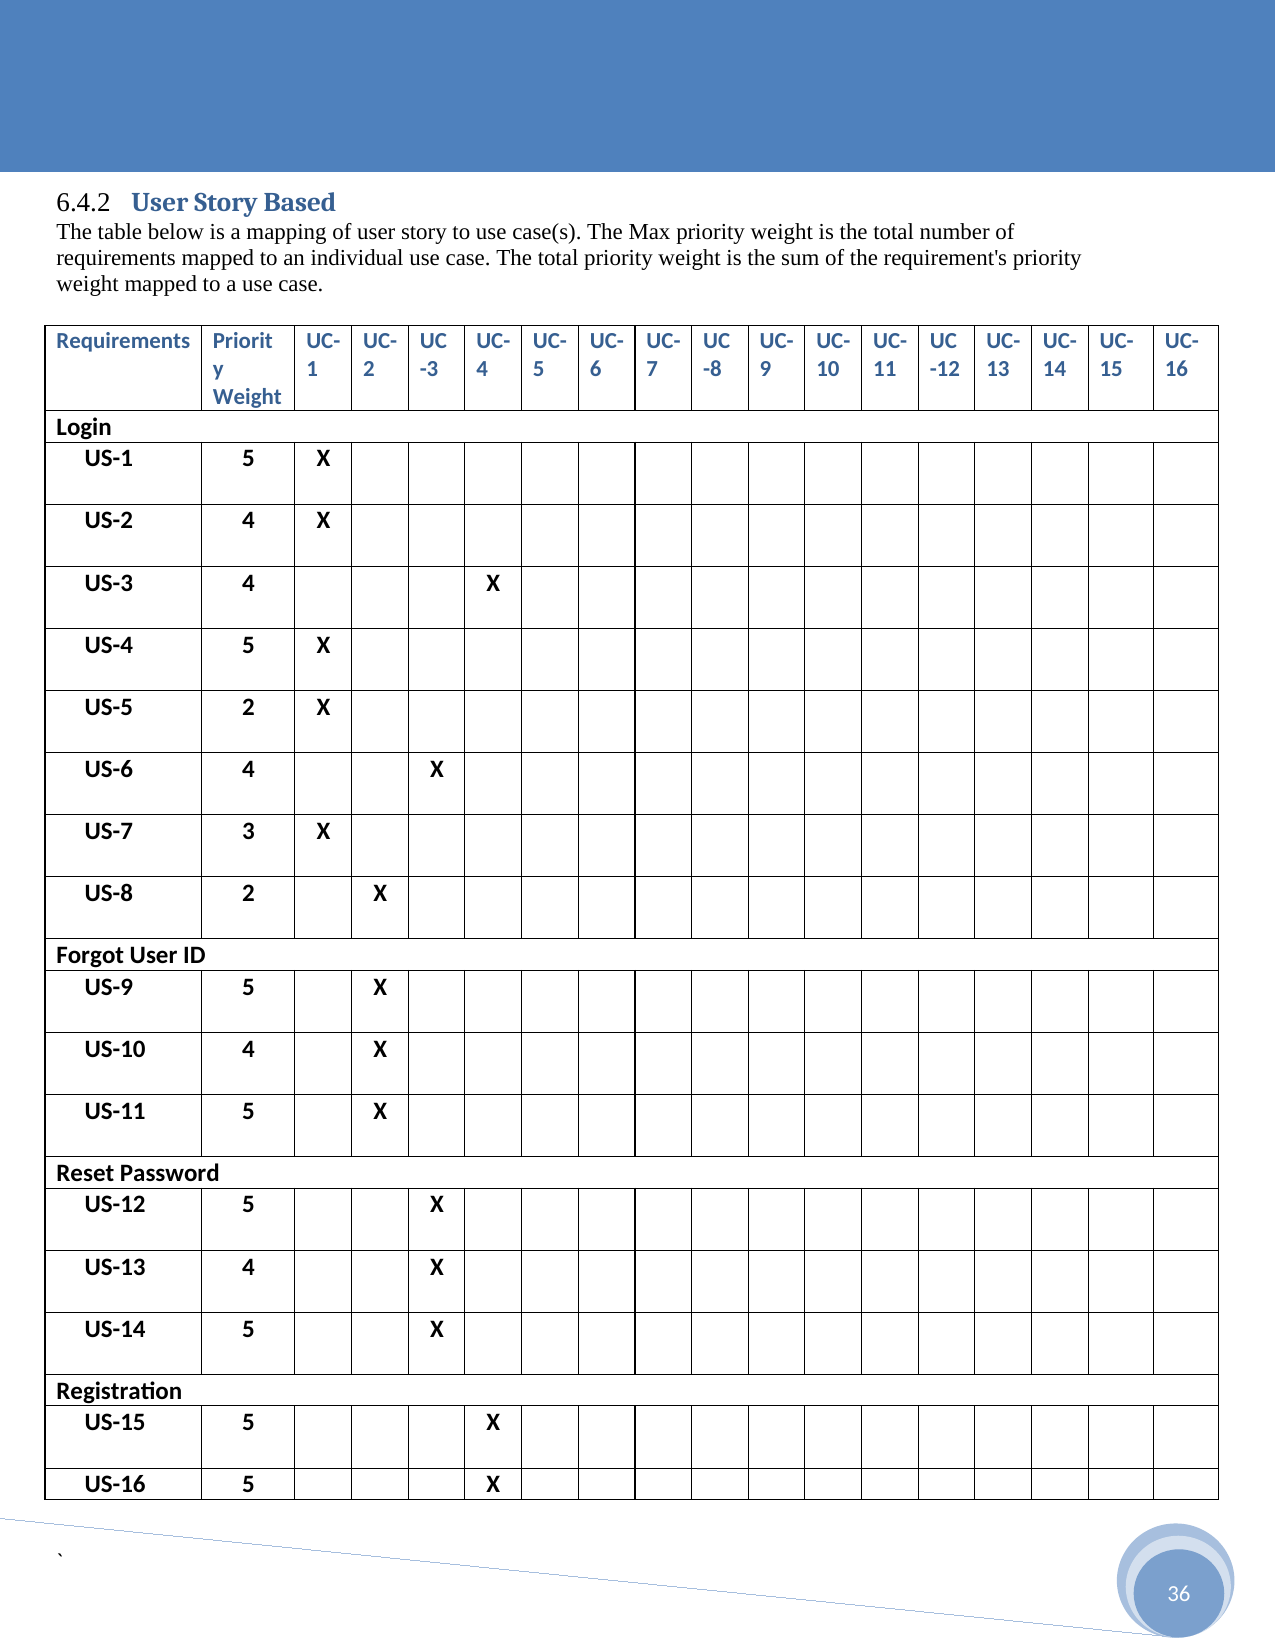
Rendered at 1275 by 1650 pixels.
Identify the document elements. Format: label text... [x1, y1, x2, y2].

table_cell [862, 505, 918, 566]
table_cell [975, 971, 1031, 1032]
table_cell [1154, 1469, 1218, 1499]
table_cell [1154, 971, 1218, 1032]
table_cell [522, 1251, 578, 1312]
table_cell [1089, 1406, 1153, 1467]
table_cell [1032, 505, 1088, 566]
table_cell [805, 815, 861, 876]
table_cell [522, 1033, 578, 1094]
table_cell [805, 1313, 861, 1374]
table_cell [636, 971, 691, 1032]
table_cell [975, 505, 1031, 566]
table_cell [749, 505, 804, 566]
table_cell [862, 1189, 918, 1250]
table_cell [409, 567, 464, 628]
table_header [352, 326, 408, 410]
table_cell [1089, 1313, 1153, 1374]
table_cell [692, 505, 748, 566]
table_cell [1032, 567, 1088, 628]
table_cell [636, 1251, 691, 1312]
subtitle User Story Based [56, 186, 1125, 218]
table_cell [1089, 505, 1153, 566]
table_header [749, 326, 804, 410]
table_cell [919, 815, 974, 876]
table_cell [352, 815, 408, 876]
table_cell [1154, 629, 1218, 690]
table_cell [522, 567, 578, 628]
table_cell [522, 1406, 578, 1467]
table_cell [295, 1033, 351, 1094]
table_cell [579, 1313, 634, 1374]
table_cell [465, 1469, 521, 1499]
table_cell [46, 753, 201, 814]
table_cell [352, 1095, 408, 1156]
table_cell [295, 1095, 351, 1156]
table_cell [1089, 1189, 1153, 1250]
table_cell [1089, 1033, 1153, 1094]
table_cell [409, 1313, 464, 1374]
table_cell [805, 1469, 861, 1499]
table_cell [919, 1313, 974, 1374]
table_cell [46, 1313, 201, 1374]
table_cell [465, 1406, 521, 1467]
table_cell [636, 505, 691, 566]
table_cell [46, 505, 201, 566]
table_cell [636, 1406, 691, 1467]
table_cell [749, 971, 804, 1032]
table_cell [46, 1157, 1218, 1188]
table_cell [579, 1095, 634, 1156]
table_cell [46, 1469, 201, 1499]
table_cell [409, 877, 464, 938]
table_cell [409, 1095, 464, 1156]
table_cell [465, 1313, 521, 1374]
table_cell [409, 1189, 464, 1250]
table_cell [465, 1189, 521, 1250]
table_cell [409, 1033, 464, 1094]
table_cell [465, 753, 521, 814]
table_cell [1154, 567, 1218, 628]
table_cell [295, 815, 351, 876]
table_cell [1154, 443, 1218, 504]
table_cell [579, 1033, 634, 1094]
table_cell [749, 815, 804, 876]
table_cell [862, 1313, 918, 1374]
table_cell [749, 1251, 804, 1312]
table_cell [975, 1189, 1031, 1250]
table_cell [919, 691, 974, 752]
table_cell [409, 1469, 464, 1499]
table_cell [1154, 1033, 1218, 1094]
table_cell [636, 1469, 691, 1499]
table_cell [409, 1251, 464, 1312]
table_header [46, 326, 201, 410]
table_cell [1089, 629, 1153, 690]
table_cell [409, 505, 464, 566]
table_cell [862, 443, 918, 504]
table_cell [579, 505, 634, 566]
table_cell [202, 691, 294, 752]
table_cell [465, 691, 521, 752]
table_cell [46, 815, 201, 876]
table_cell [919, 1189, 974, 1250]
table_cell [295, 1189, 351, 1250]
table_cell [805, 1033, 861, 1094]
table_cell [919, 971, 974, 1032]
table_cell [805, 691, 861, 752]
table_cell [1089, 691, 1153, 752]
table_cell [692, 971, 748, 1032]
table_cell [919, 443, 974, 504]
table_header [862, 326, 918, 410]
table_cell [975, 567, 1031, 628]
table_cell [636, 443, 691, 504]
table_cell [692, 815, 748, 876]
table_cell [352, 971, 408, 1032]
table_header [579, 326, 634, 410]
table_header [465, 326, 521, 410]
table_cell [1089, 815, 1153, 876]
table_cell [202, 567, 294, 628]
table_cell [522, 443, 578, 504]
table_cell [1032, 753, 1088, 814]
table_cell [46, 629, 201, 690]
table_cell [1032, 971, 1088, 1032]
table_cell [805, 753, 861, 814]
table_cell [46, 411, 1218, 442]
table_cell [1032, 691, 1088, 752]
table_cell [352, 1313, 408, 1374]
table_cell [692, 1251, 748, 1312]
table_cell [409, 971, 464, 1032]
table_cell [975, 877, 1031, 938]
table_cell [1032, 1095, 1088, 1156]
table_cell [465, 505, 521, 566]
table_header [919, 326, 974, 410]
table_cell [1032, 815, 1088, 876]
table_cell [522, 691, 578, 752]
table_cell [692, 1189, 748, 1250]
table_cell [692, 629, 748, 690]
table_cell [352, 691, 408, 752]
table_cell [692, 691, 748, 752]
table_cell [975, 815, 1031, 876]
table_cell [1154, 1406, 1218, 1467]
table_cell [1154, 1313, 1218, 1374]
text The table below is a mapping of user story to use case(s). The Max priority weight is the total number of requirements mapped to an individual use case. The total priority weight is the sum of the requirement's priority weight mapped to a use case. [56, 218, 1125, 325]
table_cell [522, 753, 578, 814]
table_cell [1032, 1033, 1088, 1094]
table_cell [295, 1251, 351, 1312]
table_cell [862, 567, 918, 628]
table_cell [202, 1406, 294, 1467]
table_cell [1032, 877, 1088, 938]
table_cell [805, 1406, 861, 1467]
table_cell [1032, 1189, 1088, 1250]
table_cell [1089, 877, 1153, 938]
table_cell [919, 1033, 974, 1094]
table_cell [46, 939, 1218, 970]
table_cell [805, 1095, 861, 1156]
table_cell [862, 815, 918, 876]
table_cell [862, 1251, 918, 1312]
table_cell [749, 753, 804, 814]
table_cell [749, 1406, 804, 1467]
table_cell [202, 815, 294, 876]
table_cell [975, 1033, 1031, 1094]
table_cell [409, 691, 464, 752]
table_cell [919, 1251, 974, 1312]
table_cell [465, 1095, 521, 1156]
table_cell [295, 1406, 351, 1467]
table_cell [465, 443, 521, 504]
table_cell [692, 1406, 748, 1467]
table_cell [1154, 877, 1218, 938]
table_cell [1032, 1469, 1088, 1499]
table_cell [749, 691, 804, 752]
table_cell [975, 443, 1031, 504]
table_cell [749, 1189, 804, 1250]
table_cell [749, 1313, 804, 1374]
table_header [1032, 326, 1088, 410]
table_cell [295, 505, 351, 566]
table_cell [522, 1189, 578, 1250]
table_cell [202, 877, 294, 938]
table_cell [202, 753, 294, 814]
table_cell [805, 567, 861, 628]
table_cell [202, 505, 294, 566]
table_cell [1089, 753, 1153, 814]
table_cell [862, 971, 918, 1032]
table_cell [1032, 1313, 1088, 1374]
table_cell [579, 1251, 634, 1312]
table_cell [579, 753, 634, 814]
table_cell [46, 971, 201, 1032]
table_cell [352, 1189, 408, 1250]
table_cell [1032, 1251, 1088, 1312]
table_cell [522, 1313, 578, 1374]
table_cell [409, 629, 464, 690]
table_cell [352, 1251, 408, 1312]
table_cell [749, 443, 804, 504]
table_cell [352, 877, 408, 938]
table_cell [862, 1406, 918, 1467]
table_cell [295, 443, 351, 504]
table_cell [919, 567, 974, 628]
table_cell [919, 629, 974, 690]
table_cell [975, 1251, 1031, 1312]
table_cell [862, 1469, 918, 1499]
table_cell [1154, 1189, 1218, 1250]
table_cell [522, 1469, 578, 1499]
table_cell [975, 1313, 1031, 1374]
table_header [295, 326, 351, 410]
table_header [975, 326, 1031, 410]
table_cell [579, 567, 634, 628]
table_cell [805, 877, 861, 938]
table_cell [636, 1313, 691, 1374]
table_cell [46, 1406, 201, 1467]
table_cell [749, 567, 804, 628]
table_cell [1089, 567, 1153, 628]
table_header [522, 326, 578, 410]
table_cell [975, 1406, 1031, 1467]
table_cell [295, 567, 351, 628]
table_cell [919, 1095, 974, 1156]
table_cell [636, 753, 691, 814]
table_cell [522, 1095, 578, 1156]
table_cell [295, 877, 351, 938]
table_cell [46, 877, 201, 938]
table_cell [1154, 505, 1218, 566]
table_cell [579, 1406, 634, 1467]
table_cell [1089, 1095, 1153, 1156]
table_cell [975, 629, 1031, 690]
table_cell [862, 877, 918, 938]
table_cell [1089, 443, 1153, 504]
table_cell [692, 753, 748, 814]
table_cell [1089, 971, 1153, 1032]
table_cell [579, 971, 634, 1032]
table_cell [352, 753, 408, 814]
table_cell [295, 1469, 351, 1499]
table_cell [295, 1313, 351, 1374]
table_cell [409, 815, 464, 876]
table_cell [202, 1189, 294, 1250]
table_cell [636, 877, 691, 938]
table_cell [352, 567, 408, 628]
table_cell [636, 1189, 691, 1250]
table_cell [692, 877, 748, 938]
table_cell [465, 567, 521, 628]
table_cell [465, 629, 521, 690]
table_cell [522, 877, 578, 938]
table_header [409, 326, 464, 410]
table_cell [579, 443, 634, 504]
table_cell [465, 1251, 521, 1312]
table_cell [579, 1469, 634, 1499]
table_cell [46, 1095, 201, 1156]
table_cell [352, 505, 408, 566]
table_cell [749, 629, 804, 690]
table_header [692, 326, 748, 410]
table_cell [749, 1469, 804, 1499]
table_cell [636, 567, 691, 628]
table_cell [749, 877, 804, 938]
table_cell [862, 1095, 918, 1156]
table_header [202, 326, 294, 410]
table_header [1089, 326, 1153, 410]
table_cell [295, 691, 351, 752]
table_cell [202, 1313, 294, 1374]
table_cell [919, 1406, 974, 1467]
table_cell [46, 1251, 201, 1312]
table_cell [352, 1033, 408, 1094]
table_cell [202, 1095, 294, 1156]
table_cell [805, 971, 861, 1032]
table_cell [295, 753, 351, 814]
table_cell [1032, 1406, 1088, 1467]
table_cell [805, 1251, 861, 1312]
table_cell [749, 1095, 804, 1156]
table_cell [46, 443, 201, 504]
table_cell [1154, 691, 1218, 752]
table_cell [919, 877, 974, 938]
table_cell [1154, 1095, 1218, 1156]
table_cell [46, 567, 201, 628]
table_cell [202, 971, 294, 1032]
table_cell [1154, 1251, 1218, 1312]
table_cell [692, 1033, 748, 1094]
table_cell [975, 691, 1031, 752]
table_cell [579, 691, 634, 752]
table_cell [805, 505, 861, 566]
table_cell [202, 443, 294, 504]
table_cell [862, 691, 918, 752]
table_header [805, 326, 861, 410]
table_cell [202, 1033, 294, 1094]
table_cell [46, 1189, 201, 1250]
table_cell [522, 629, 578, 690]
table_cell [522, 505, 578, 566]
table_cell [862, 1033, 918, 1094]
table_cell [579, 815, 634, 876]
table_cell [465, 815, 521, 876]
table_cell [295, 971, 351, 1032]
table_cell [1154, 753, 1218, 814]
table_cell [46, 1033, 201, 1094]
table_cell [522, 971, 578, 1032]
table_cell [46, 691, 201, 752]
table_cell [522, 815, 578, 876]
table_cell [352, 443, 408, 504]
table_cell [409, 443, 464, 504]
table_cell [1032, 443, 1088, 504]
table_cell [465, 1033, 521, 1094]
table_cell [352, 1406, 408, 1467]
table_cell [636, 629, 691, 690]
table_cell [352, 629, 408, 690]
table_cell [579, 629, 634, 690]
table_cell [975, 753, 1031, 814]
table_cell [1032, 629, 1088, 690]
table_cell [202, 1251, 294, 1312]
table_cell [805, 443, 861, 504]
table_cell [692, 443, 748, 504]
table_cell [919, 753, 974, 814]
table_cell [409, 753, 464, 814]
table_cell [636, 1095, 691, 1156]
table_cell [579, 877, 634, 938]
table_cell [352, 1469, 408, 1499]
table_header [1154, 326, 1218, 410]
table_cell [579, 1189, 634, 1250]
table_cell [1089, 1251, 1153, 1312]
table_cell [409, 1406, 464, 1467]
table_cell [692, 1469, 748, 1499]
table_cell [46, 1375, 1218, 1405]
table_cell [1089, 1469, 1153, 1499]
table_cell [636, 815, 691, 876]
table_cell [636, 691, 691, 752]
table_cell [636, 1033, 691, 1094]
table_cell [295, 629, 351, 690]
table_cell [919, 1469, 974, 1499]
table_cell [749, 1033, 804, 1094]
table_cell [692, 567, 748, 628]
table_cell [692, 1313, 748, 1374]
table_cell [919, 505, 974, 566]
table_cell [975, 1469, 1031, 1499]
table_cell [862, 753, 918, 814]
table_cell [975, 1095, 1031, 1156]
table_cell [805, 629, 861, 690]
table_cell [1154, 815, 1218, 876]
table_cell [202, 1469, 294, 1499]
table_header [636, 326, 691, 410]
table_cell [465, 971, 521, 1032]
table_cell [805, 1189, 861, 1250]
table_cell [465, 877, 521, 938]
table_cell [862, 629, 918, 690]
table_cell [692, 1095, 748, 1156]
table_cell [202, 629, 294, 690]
